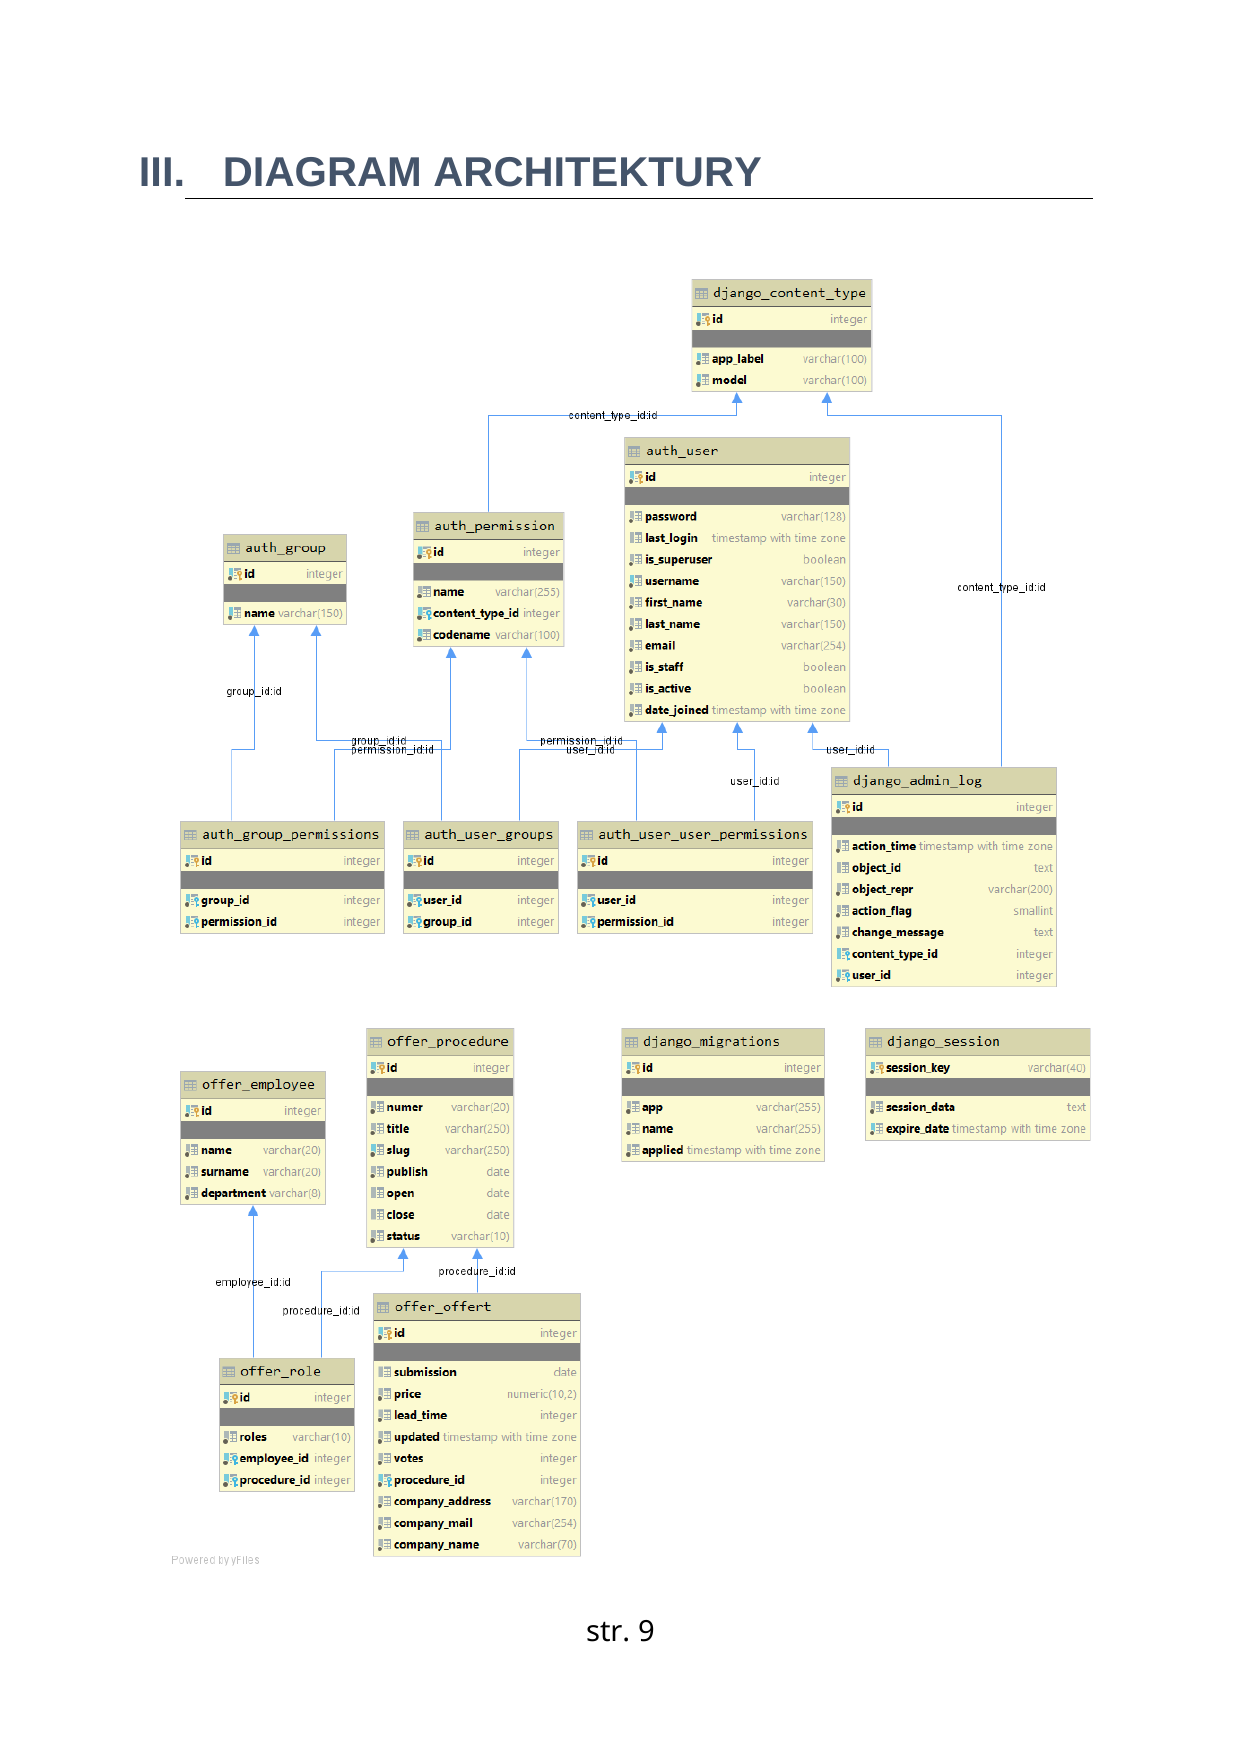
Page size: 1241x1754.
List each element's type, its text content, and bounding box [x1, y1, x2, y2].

subtitle DIAGRAM ARCHITEKTURY [185, 148, 1093, 198]
picture [162, 261, 1108, 1574]
